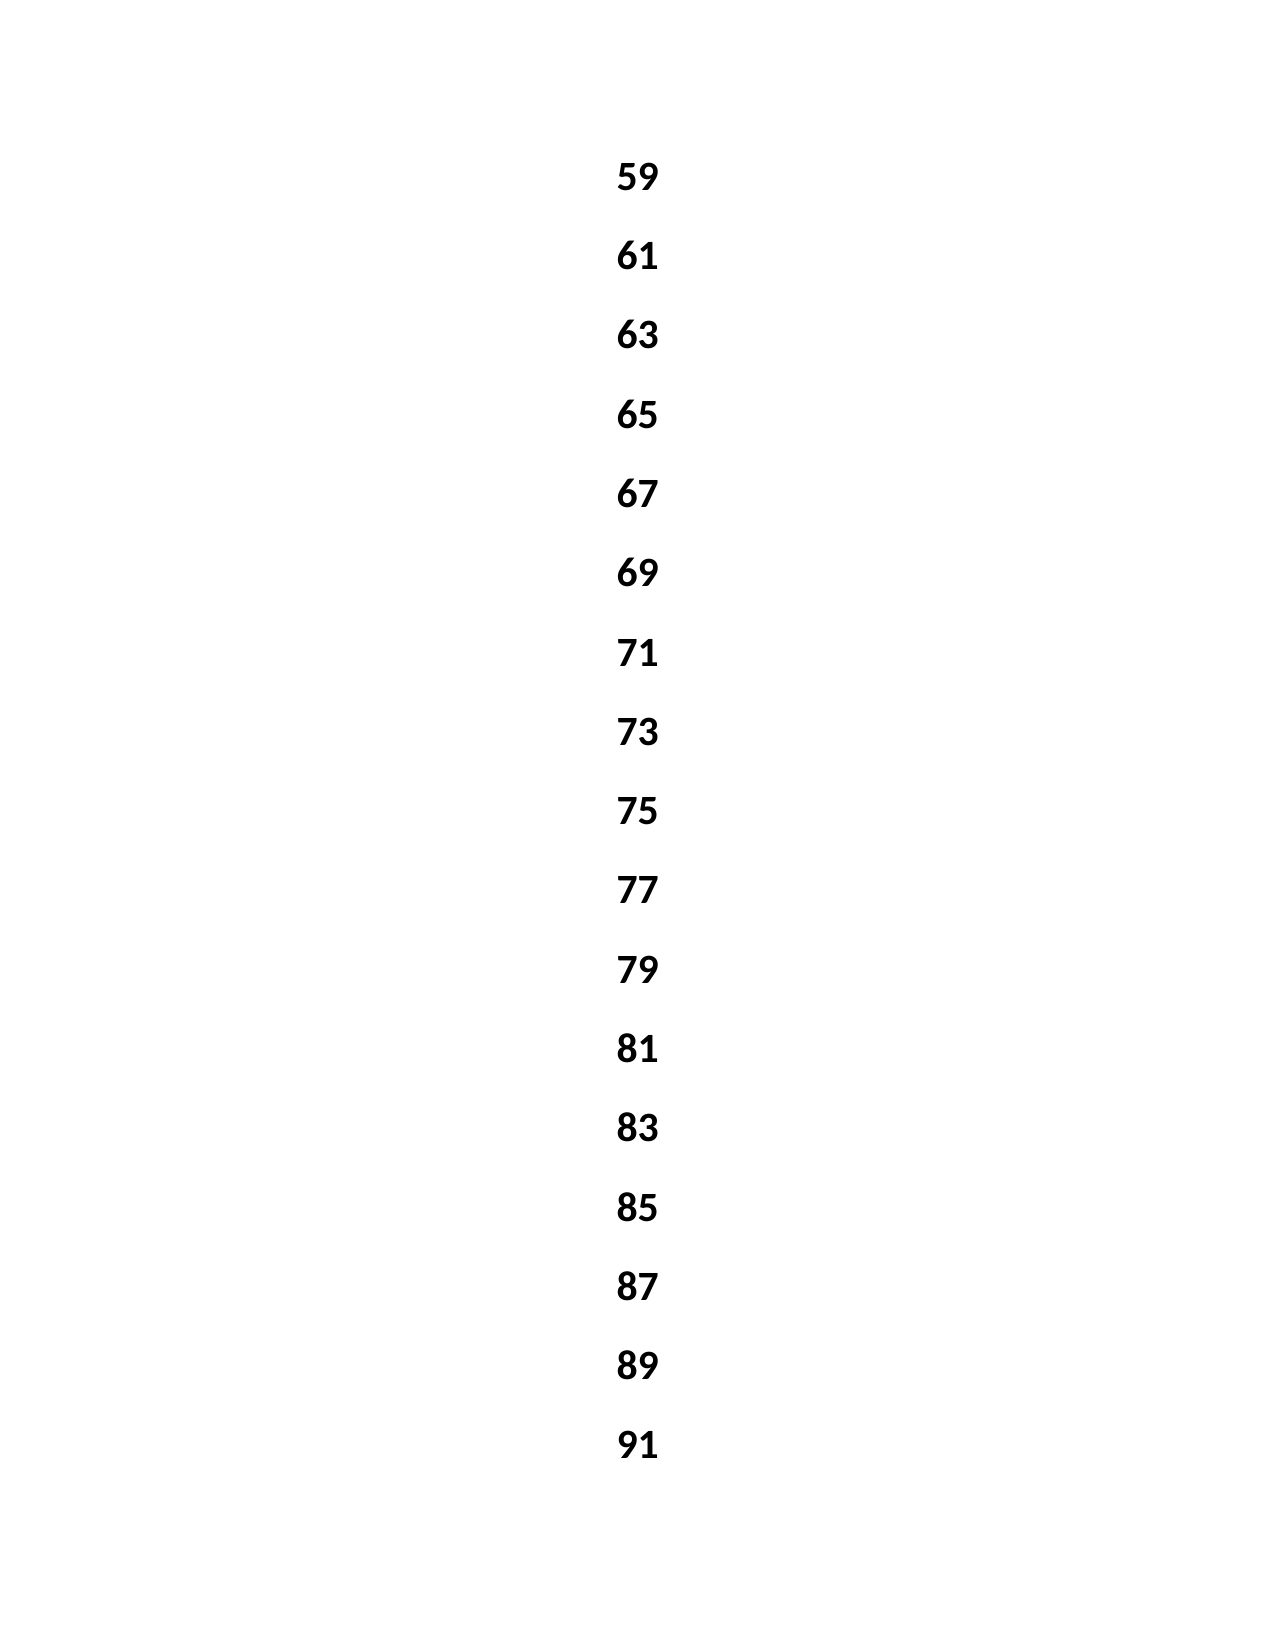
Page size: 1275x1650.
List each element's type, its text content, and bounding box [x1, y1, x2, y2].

text 75 [150, 784, 1125, 835]
text 81 [150, 1022, 1125, 1073]
text 87 [150, 1260, 1125, 1311]
text 89 [150, 1339, 1125, 1390]
text 63 [150, 308, 1125, 359]
text 67 [150, 467, 1125, 518]
text 65 [150, 388, 1125, 439]
text 61 [150, 229, 1125, 280]
text 59 [150, 150, 1125, 201]
text 91 [150, 1418, 1125, 1469]
text 71 [150, 626, 1125, 676]
text 73 [150, 705, 1125, 756]
text 77 [150, 863, 1125, 914]
text 85 [150, 1181, 1125, 1231]
text 83 [150, 1101, 1125, 1152]
text 79 [150, 943, 1125, 993]
text 69 [150, 546, 1125, 597]
